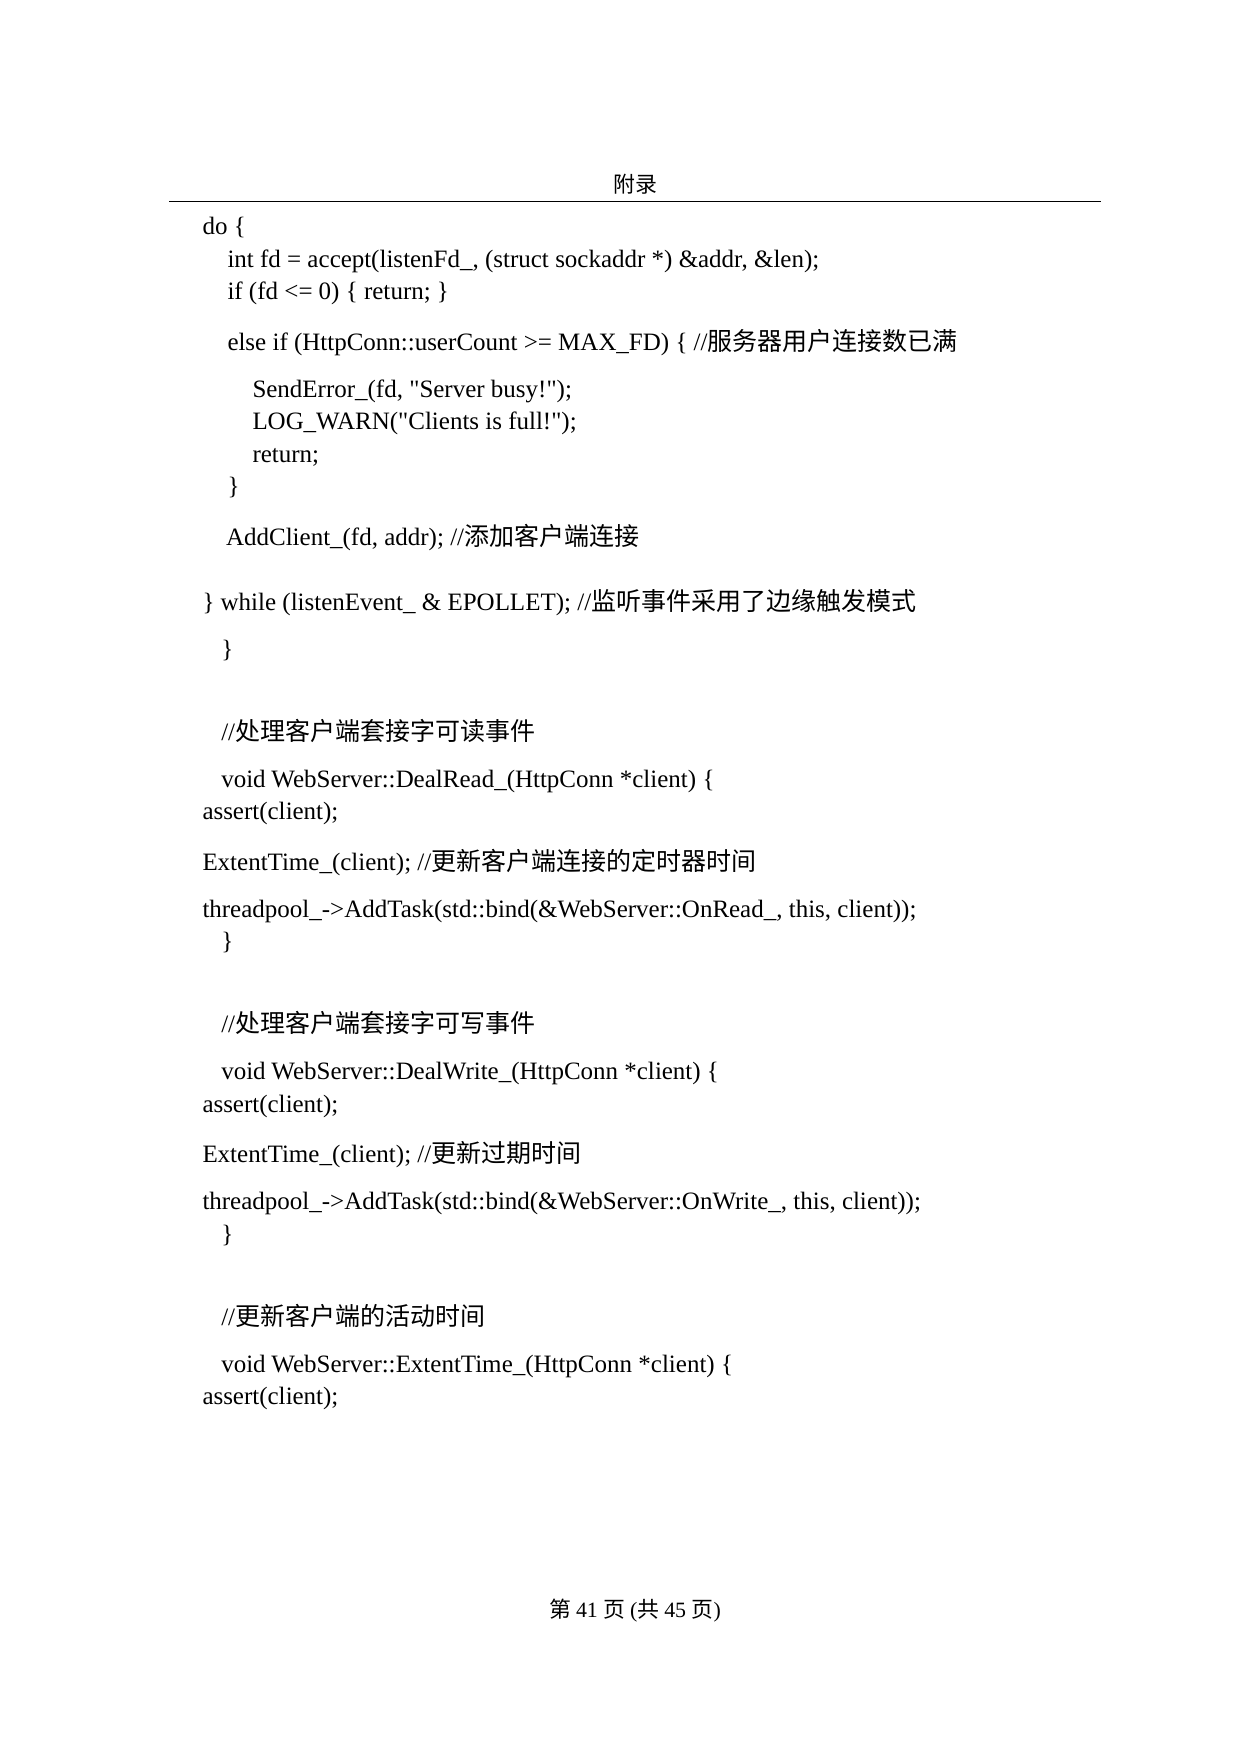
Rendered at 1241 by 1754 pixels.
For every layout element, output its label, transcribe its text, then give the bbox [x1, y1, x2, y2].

text do { int fd = accept(listenFd_, (struct sockaddr *) &addr, &len); if (fd <= 0) { return; } else if (HttpConn::userCount >= MAX_FD) { //服务器用户连接数已满 SendError_(fd, "Server busy!"); LOG_WARN("Clients is full!"); return; } AddClient_(fd, addr); //添加客户端连接 } while (listenEvent_ & EPOLLET); //监听事件采用了边缘触发模式 } //处理客户端套接字可读事件 void WebServer::DealRead_(HttpConn *client) { assert(client); ExtentTime_(client); //更新客户端连接的定时器时间 threadpool_->AddTask(std::bind(&WebServer::OnRead_, this, client)); } //处理客户端套接字可写事件 void WebServer::DealWrite_(HttpConn *client) { assert(client); ExtentTime_(client); //更新过期时间 threadpool_->AddTask(std::bind(&WebServer::OnWrite_, this, client)); } //更新客户端的活动时间 void WebServer::ExtentTime_(HttpConn *client) { assert(client); [177, 209, 1092, 1412]
